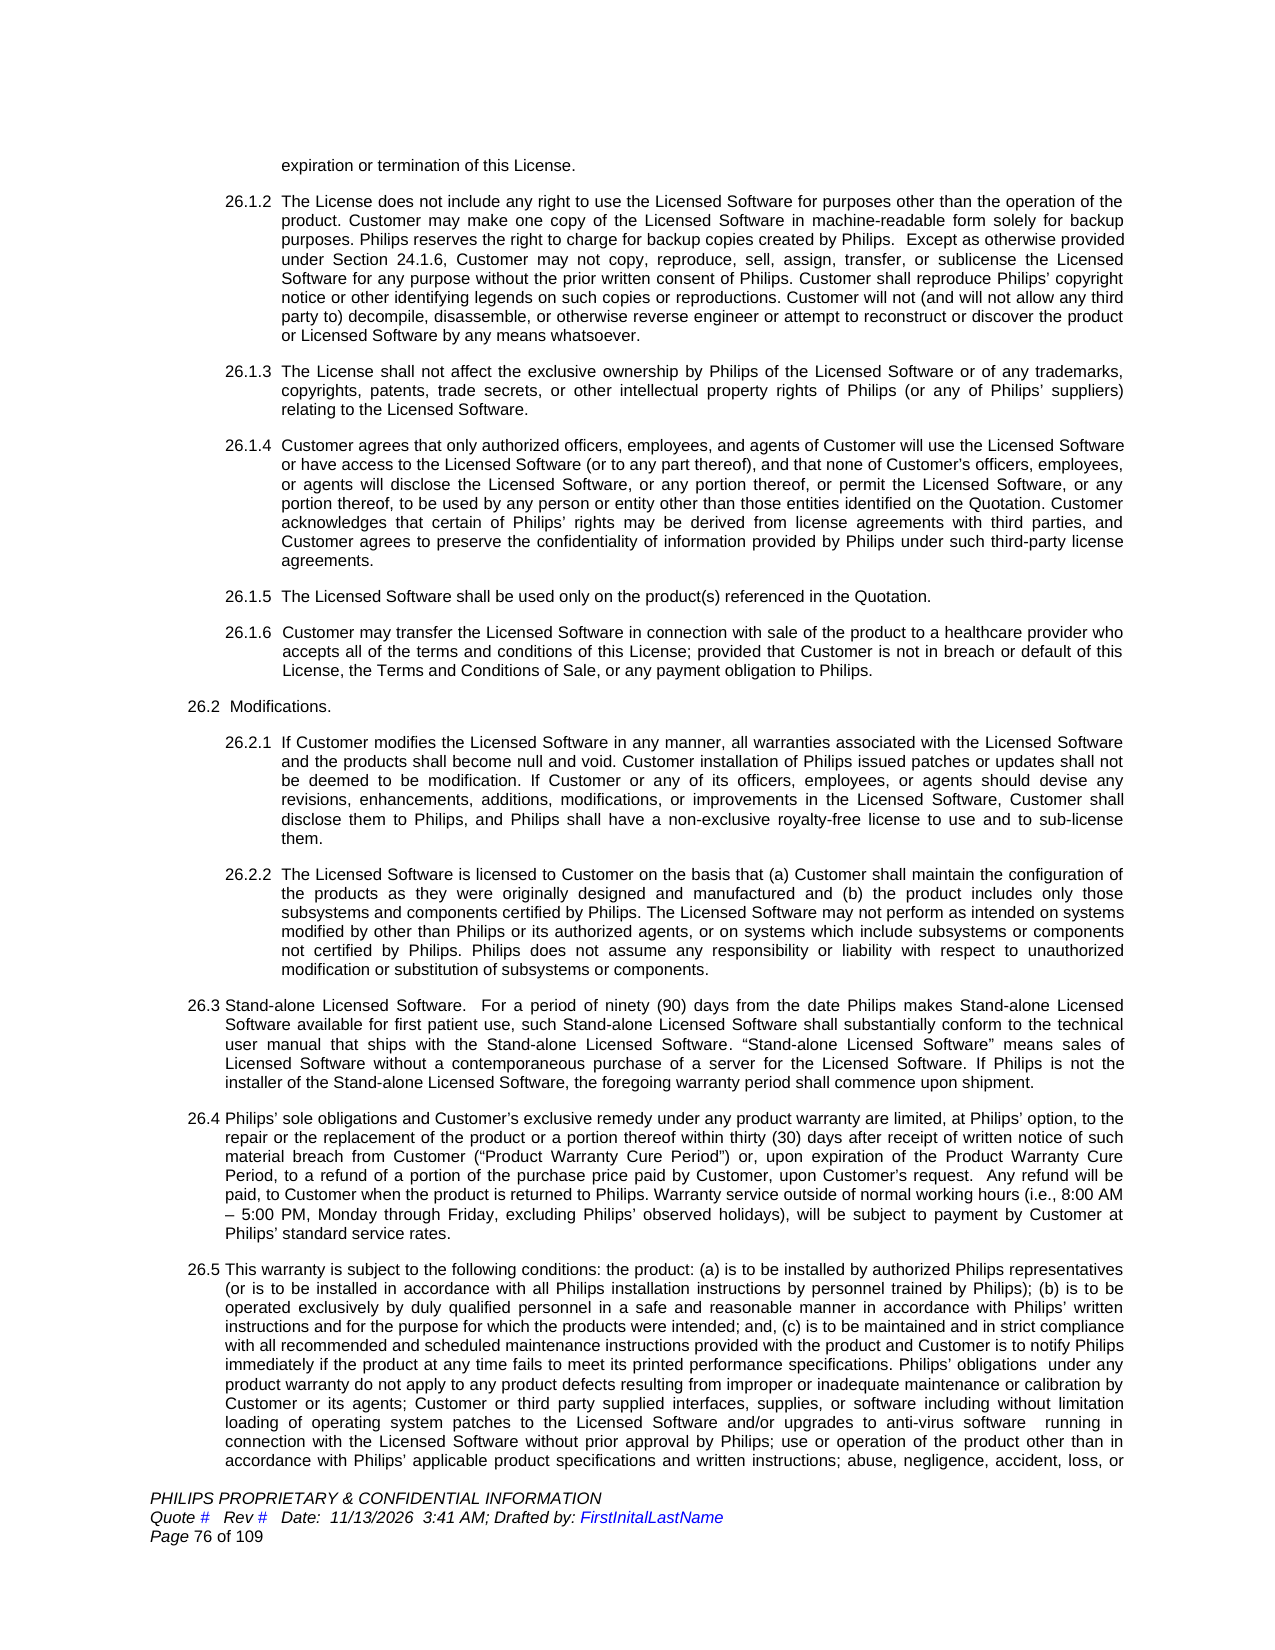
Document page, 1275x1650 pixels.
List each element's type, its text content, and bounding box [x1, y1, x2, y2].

list The Licensed Software shall be used only on the product(s) referenced in the Quotation. [225, 587, 1125, 606]
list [225, 156, 1125, 175]
list The License shall not affect the exclusive ownership by Philips of the Licensed Software or of any trademarks, copyrights, patents, trade secrets, or other intellectual property rights of Philips (or any of Philips’ suppliers) relating to the Licensed Software. [225, 362, 1125, 419]
list Stand-alone Licensed Software. For a period of ninety (90) days from the date Philips makes Stand-alone Licensed Software available for first patient use, such Stand-alone Licensed Software shall substantially conform to the technical user manual that ships with the Stand-alone Licensed Software. “Stand-alone Licensed Software” means sales of Licensed Software without a contemporaneous purchase of a server for the Licensed Software. If Philips is not the installer of the Stand-alone Licensed Software, the foregoing warranty period shall commence upon shipment. [187, 996, 1125, 1092]
list Customer may transfer the Licensed Software in connection with sale of the product to a healthcare provider who accepts all of the terms and conditions of this License; provided that Customer is not in breach or default of this License, the Terms and Conditions of Sale, or any payment obligation to Philips. [225, 623, 1125, 680]
list Modifications. [187, 697, 1125, 716]
list The Licensed Software is licensed to Customer on the basis that (a) Customer shall maintain the configuration of the products as they were originally designed and manufactured and (b) the product includes only those subsystems and components certified by Philips. The Licensed Software may not perform as intended on systems modified by other than Philips or its authorized agents, or on systems which include subsystems or components not certified by Philips. Philips does not assume any responsibility or liability with respect to unauthorized modification or substitution of subsystems or components. [225, 864, 1125, 979]
list The License does not include any right to use the Licensed Software for purposes other than the operation of the product. Customer may make one copy of the Licensed Software in machine-readable form solely for backup purposes. Philips reserves the right to charge for backup copies created by Philips. Except as otherwise provided under Section 24.1.6, Customer may not copy, reproduce, sell, assign, transfer, or sublicense the Licensed Software for any purpose without the prior written consent of Philips. Customer shall reproduce Philips’ copyright notice or other identifying legends on such copies or reproductions. Customer will not (and will not allow any third party to) decompile, disassemble, or otherwise reverse engineer or attempt to reconstruct or discover the product or Licensed Software by any means whatsoever. [225, 192, 1125, 345]
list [187, 1259, 1125, 1470]
list Philips’ sole obligations and Customer’s exclusive remedy under any product warranty are limited, at Philips’ option, to the repair or the replacement of the product or a portion thereof within thirty (30) days after receipt of written notice of such material breach from Customer (“Product Warranty Cure Period”) or, upon expiration of the Product Warranty Cure Period, to a refund of a portion of the purchase price paid by Customer, upon Customer’s request. Any refund will be paid, to Customer when the product is returned to Philips. Warranty service outside of normal working hours (i.e., 8:00 AM – 5:00 PM, Monday through Friday, excluding Philips’ observed holidays), will be subject to payment by Customer at Philips’ standard service rates. [187, 1108, 1125, 1243]
list Customer agrees that only authorized officers, employees, and agents of Customer will use the Licensed Software or have access to the Licensed Software (or to any part thereof), and that none of Customer’s officers, employees, or agents will disclose the Licensed Software, or any portion thereof, or permit the Licensed Software, or any portion thereof, to be used by any person or entity other than those entities identified on the Quotation. Customer acknowledges that certain of Philips’ rights may be derived from license agreements with third parties, and Customer agrees to preserve the confidentiality of information provided by Philips under such third-party license agreements. [225, 436, 1125, 570]
list If Customer modifies the Licensed Software in any manner, all warranties associated with the Licensed Software and the products shall become null and void. Customer installation of Philips issued patches or updates shall not be deemed to be modification. If Customer or any of its officers, employees, or agents should devise any revisions, enhancements, additions, modifications, or improvements in the Licensed Software, Customer shall disclose them to Philips, and Philips shall have a non-exclusive royalty-free license to use and to sub-license them. [225, 733, 1125, 848]
